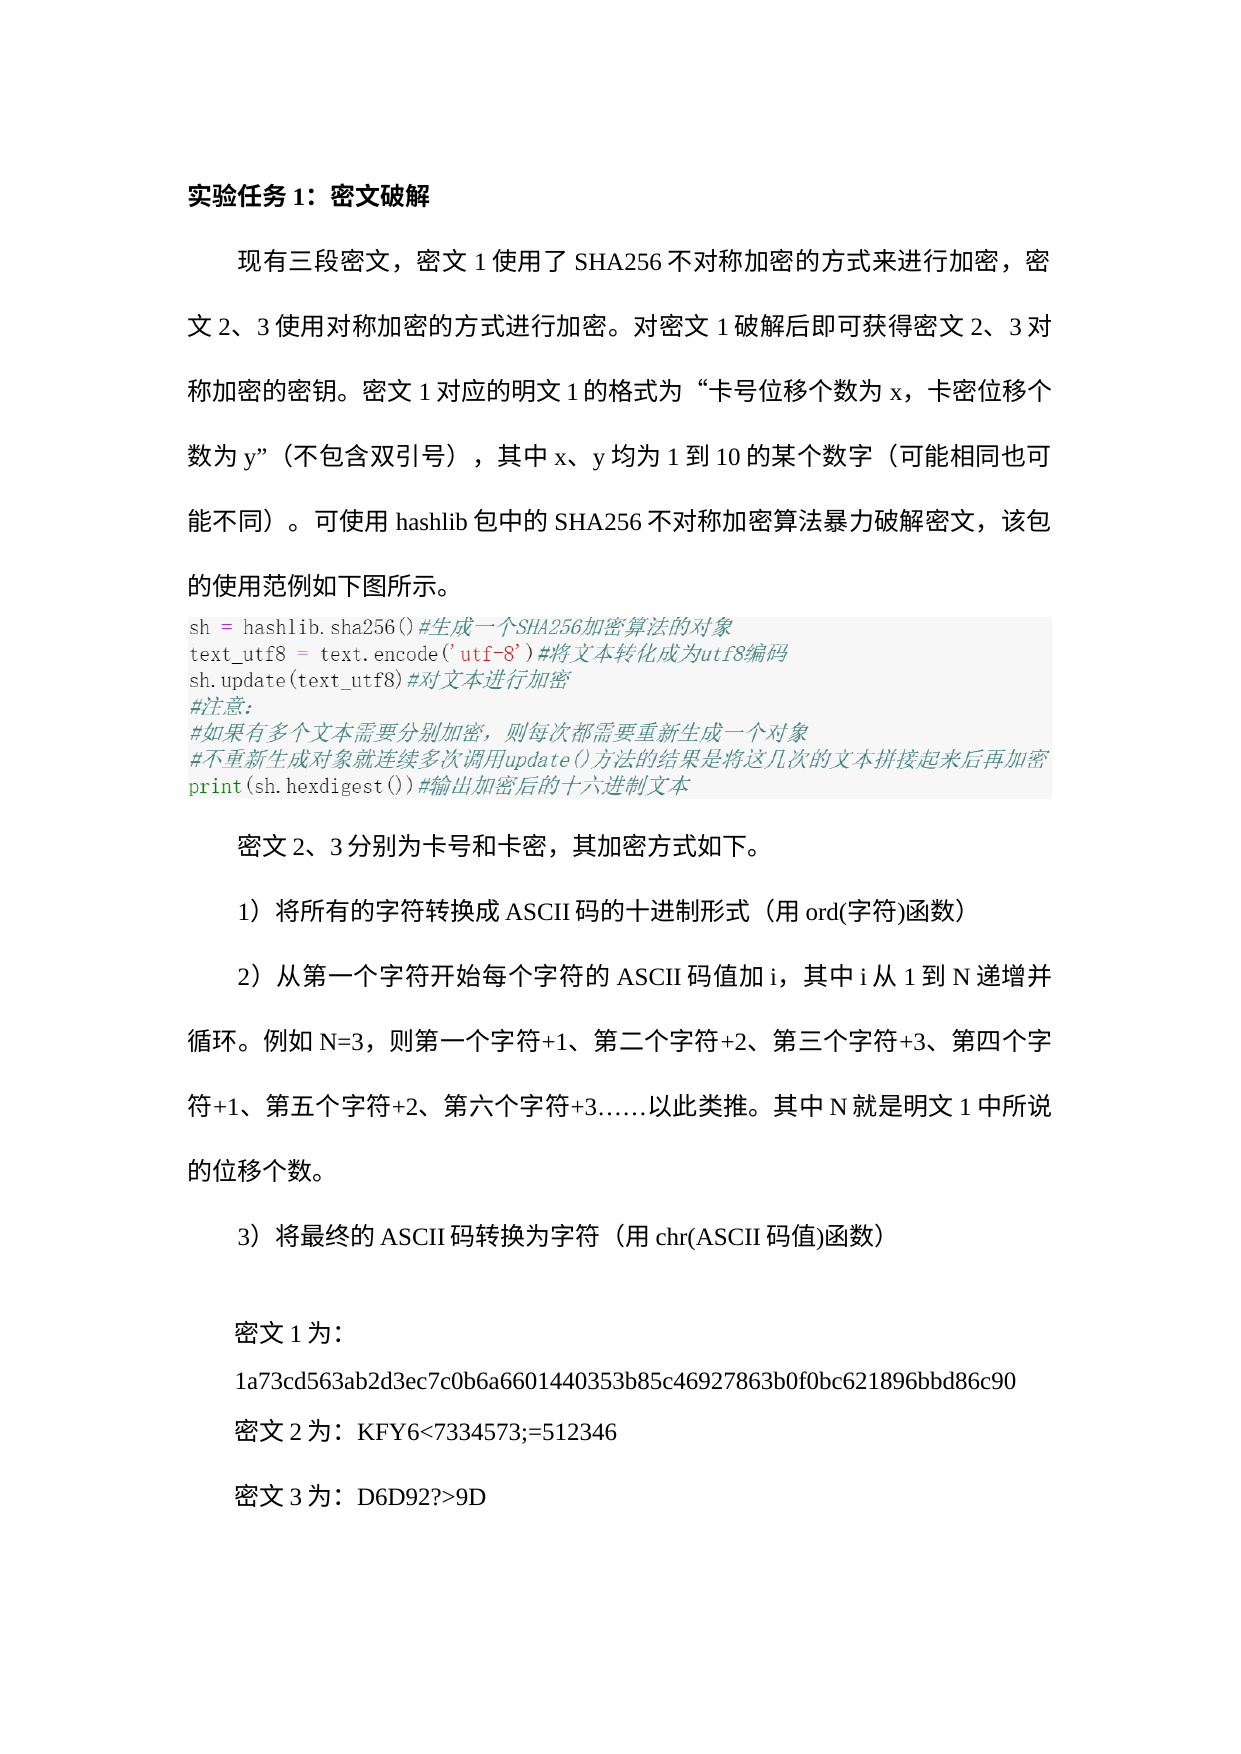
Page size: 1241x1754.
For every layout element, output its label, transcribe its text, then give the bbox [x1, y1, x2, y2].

text 现有三段密文，密文1使用了SHA256不对称加密的方式来进行加密，密文2、3使用对称加密的方式进行加密。对密文1破解后即可获得密文2、3对称加密的密钥。密文1对应的明文1的格式为“卡号位移个数为x，卡密位移个数为y”（不包含双引号），其中x、y均为1到10的某个数字（可能相同也可能不同）。可使用hashlib包中的SHA256不对称加密算法暴力破解密文，该包的使用范例如下图所示。 [187, 227, 1053, 617]
text 2）从第一个字符开始每个字符的ASCII码值加i，其中i从1到N递增并循环。例如N=3，则第一个字符+1、第二个字符+2、第三个字符+3、第四个字符+1、第五个字符+2、第六个字符+3……以此类推。其中N就是明文1中所说的位移个数。 [187, 942, 1053, 1202]
text 1）将所有的字符转换成ASCII码的十进制形式（用ord(字符)函数） [187, 877, 1053, 942]
text 密文1为： [209, 1299, 1053, 1364]
text 密文3为：D6D92?>9D [209, 1462, 1053, 1527]
picture [187, 617, 1053, 799]
text 1a73cd563ab2d3ec7c0b6a6601440353b85c46927863b0f0bc621896bbd86c90 [209, 1364, 1053, 1397]
text 密文2为：KFY6<7334573;=512346 [209, 1397, 1053, 1462]
text 3）将最终的ASCII码转换为字符（用chr(ASCII码值)函数） [187, 1202, 1053, 1267]
text 密文2、3分别为卡号和卡密，其加密方式如下。 [187, 812, 1053, 877]
text 实验任务1：密文破解 [187, 162, 1053, 227]
